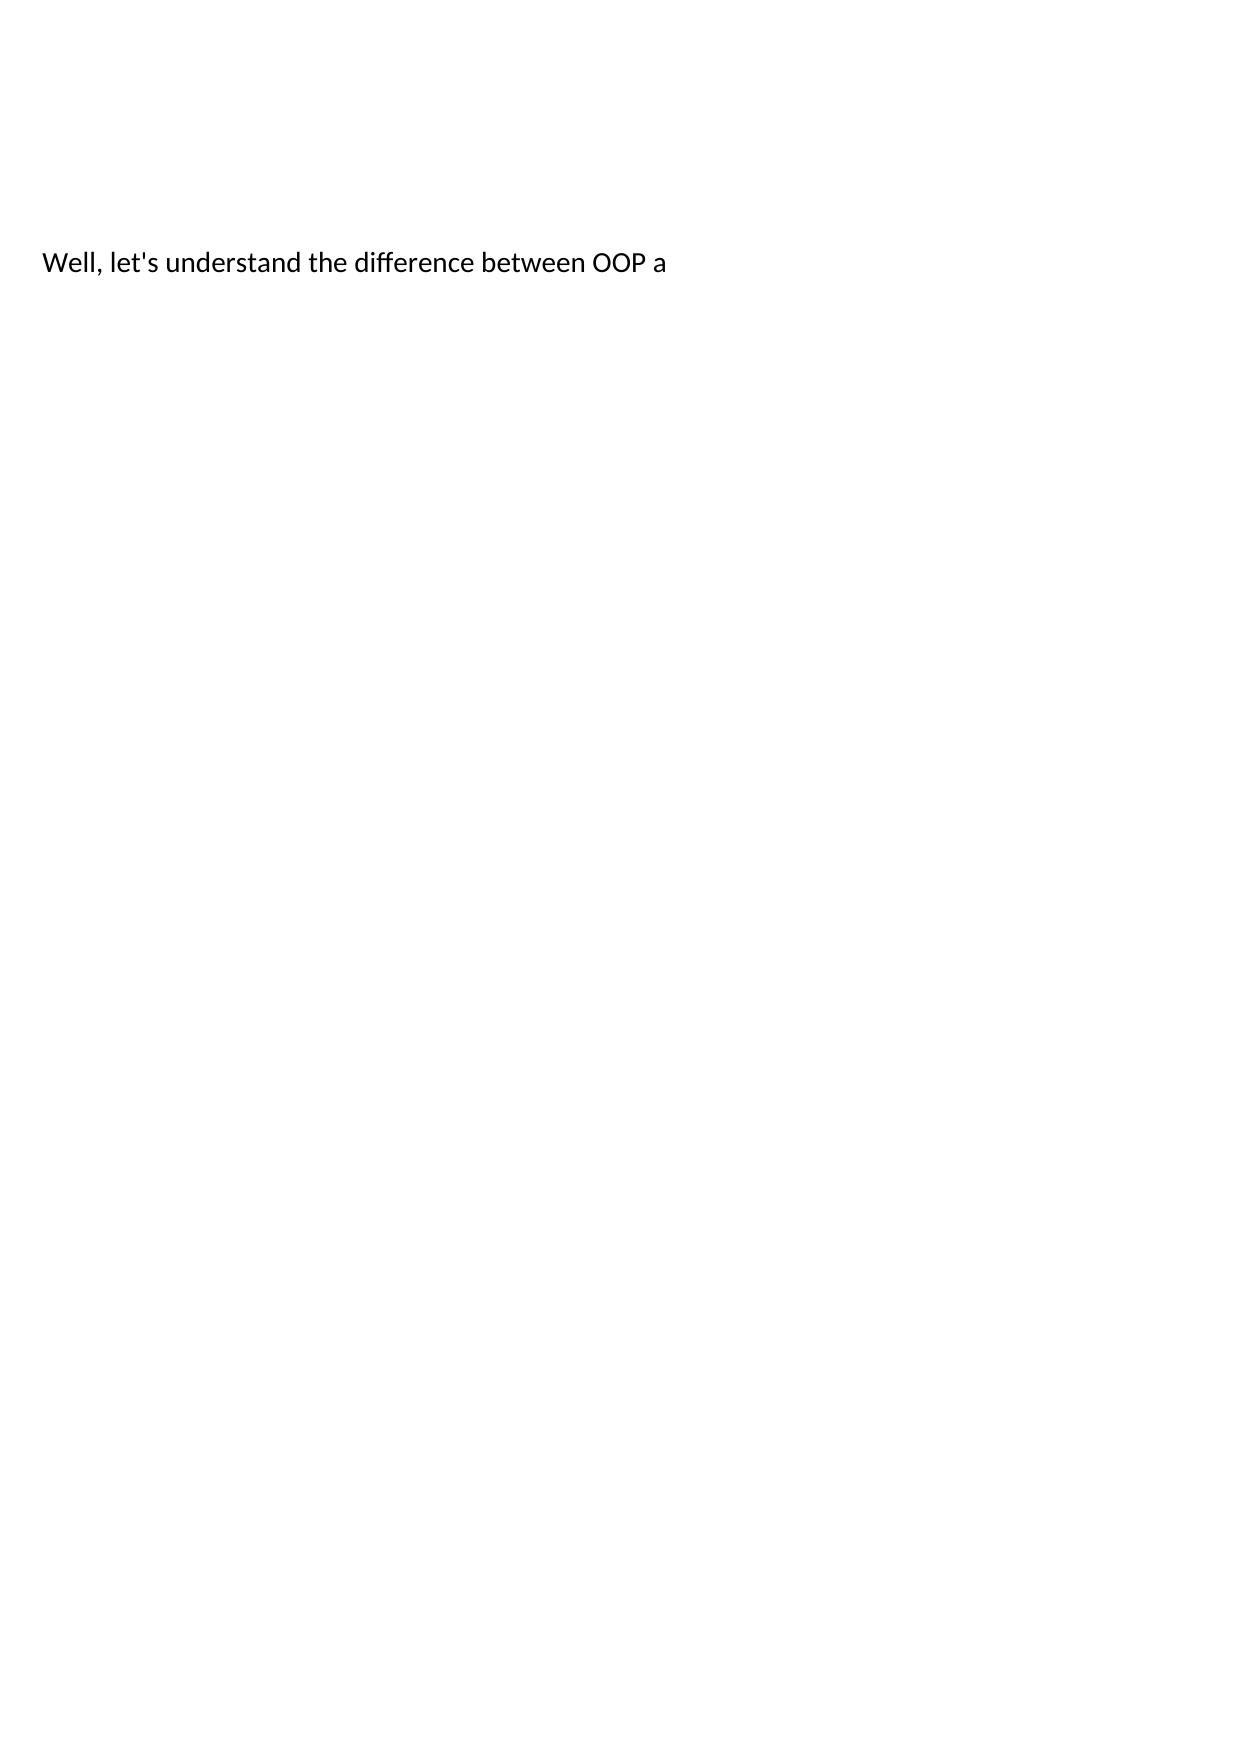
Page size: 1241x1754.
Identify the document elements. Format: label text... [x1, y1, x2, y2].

text Well, let's understand the difference between OOP a [42, 244, 1198, 279]
